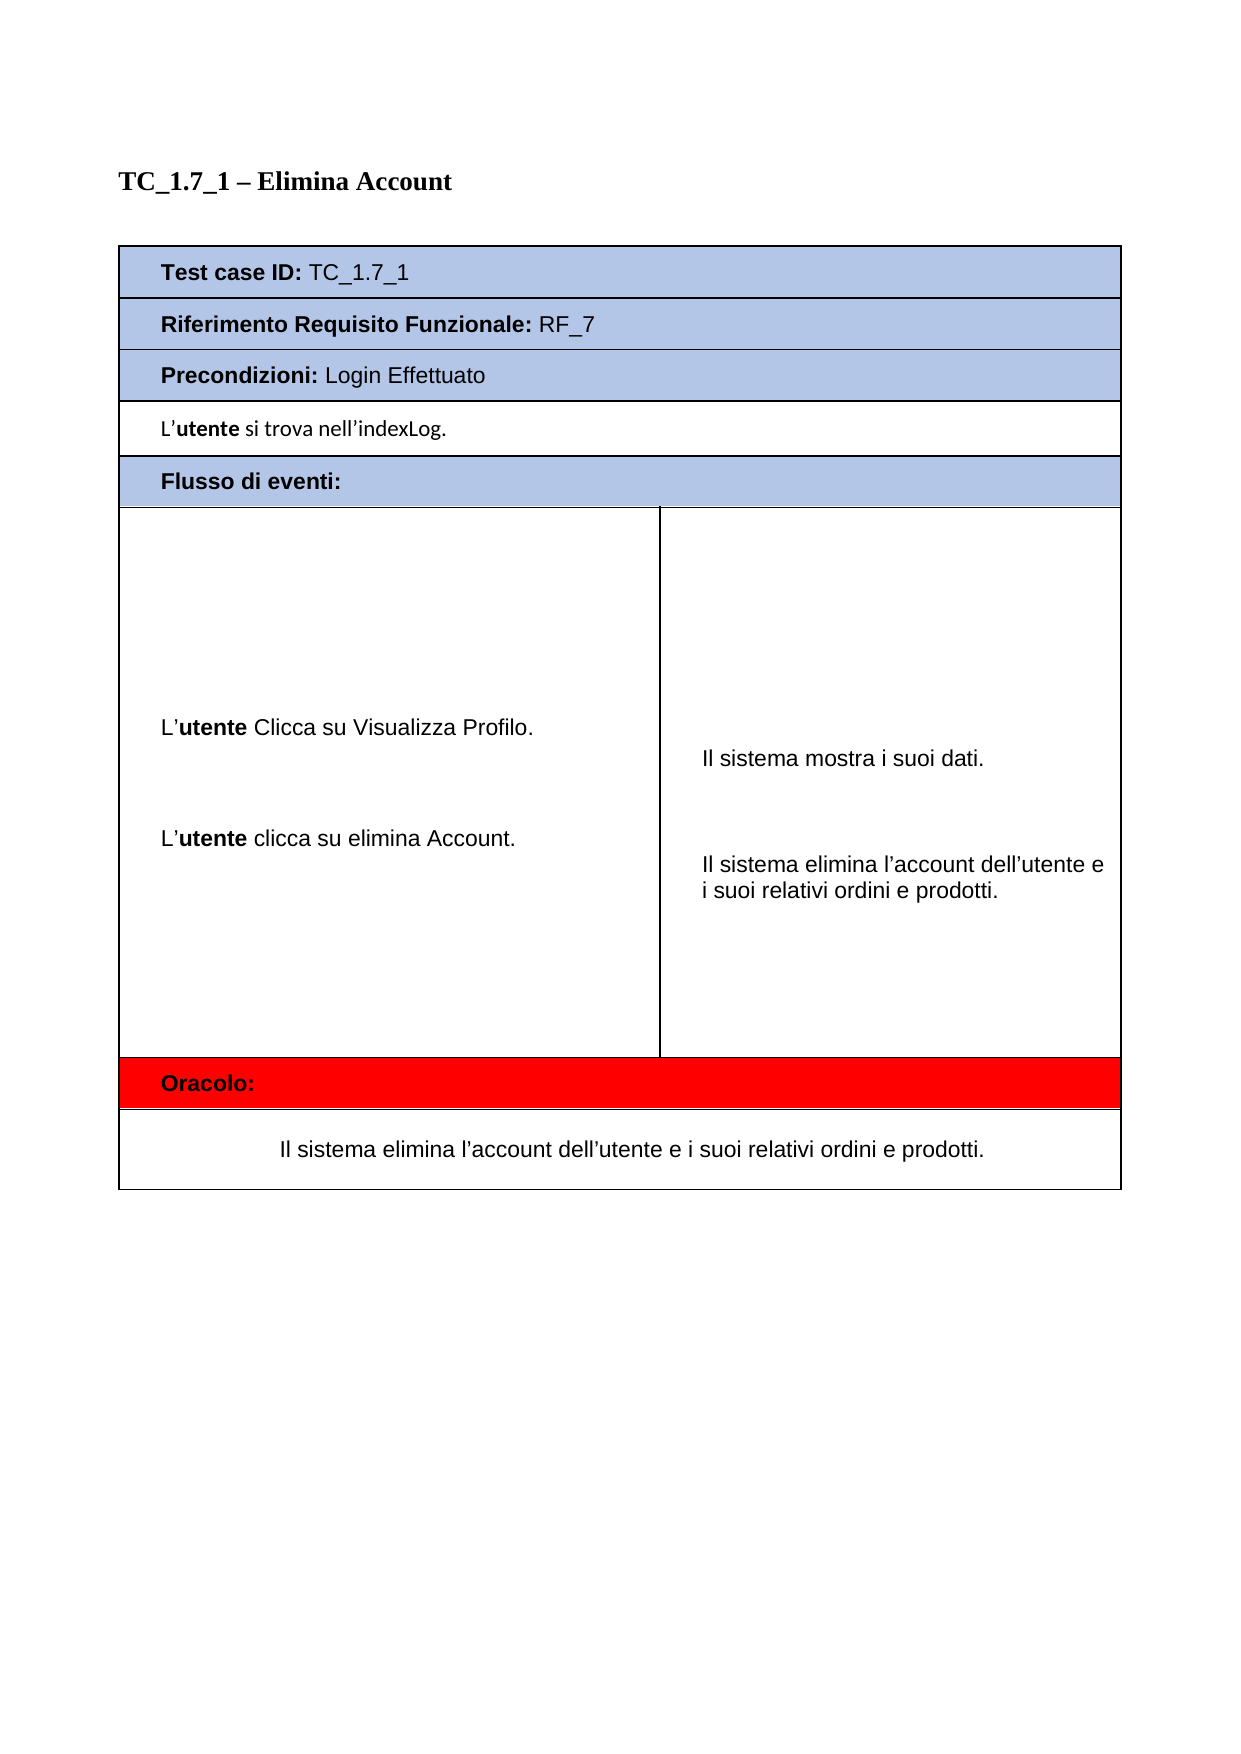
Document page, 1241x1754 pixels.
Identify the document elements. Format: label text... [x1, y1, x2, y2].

table_cell L’​utente ​si trova nell’indexLog. [120, 402, 1120, 455]
table_cell Flusso di eventi: [120, 457, 1120, 506]
table_cell Precondizioni: Login Effettuato [120, 350, 1120, 400]
table_cell Riferimento Requisito Funzionale: ​RF_7 [120, 299, 1120, 349]
table_cell L’​utente​ Clicca su Visualizza Profilo. L’​utente​ clicca su elimina Account. [120, 508, 659, 1057]
table_cell Il sistema elimina l’account dell’utente e i suoi relativi ordini e prodotti. [120, 1110, 1120, 1188]
subtitle TC_1.7_1 – Elimina Account [118, 165, 1122, 196]
table_cell Il sistema mostra i suoi dati. Il sistema elimina l’account dell’utente e i suoi relativi ordini e prodotti. [661, 508, 1120, 1057]
table_header Test case ID: ​TC_1.7_1 [120, 247, 1120, 297]
table_cell Oracolo: [120, 1058, 1120, 1108]
